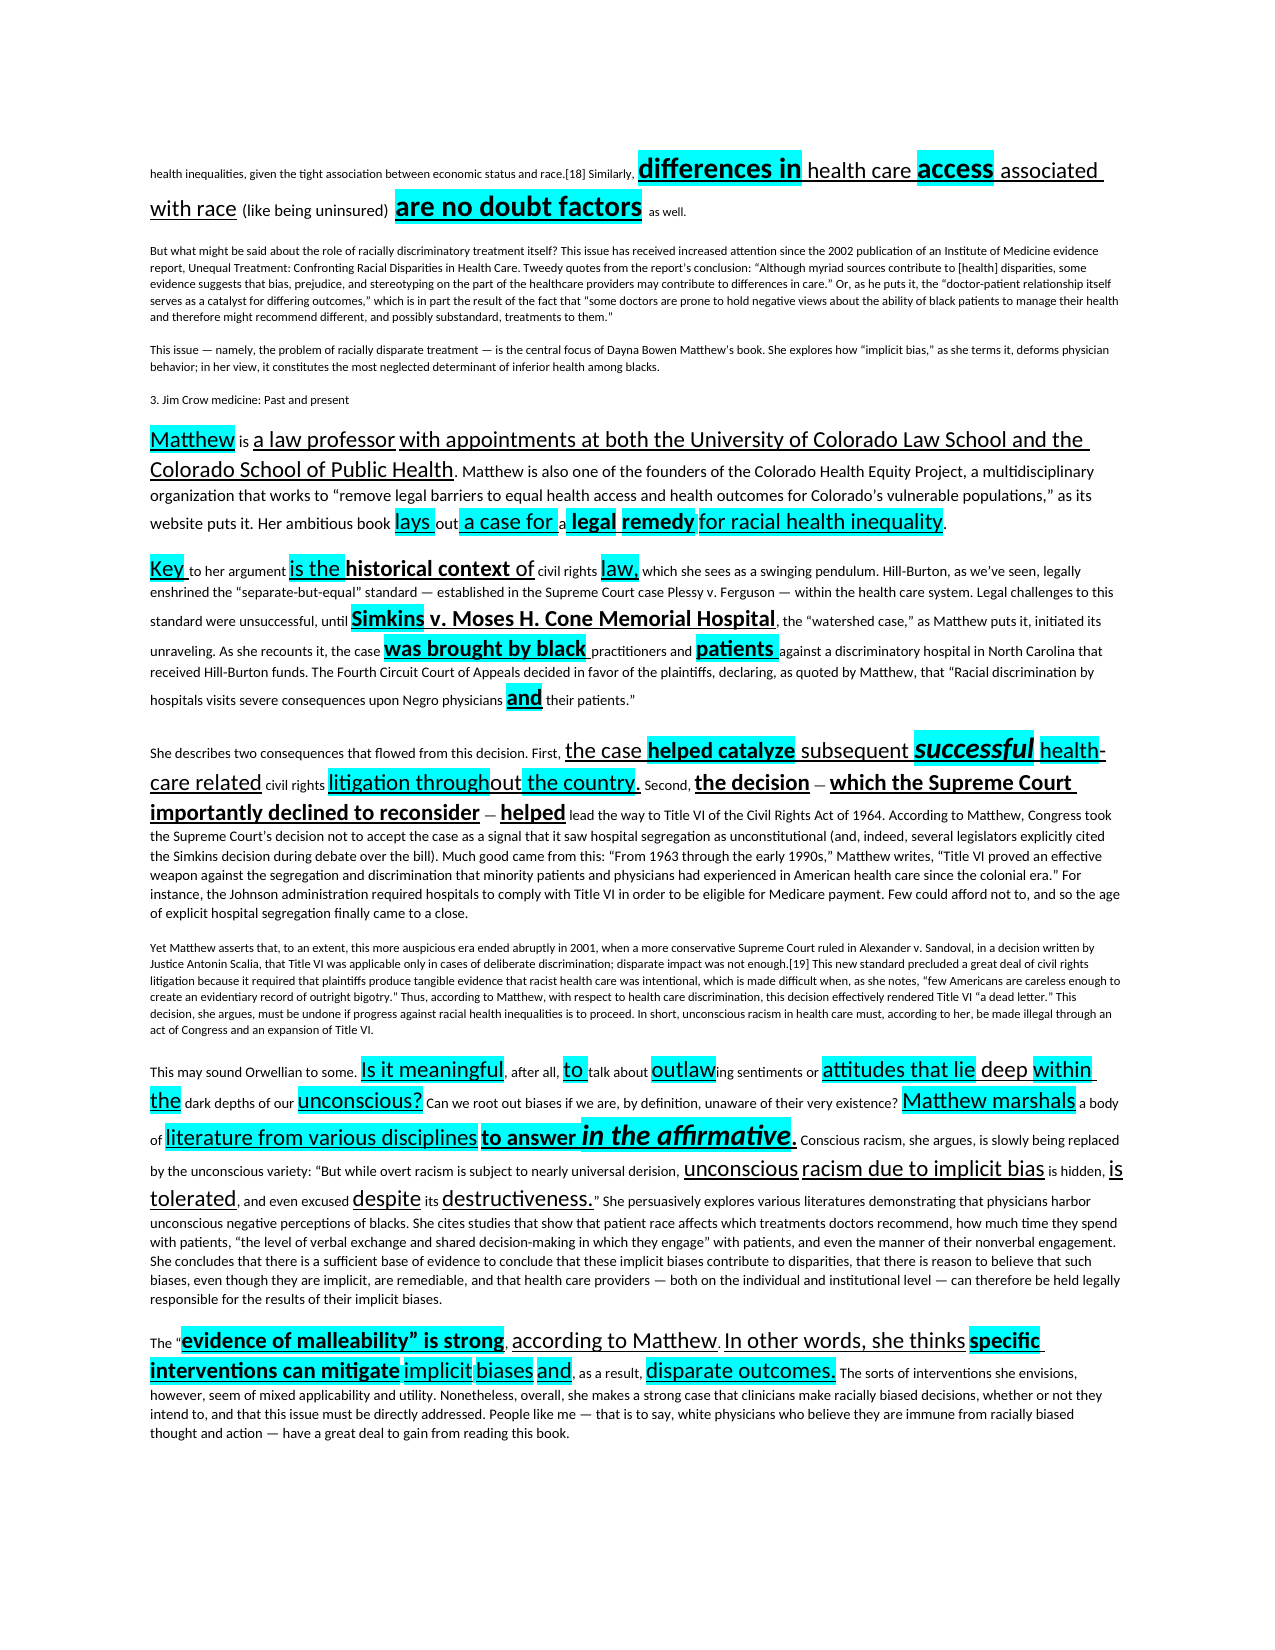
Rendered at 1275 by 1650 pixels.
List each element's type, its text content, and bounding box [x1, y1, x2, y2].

text Key to her argument is the historical context of civil rights law, which she sees as a swinging pendulum. Hill-Burton, as we’ve seen, legally enshrined the “separate-but-equal” standard — established in the Supreme Court case Plessy v. Ferguson — within the health care system. Legal challenges to this standard were unsuccessful, until Simkins v. Moses H. Cone Memorial Hospital, the “watershed case,” as Matthew puts it, initiated its unraveling. As she recounts it, the case was brought by black practitioners and patients against a discriminatory hospital in North Carolina that received Hill-Burton funds. The Fourth Circuit Court of Appeals decided in favor of the plaintiffs, declaring, as quoted by Matthew, that “Racial discrimination by hospitals visits severe consequences upon Negro physicians and their patients.” [150, 554, 1125, 711]
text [150, 150, 1125, 224]
text But what might be said about the role of racially discriminatory treatment itself? This issue has received increased attention since the 2002 publication of an Institute of Medicine evidence report, Unequal Treatment: Confronting Racial Disparities in Health Care. Tweedy quotes from the report’s conclusion: “Although myriad sources contribute to [health] disparities, some evidence suggests that bias, prejudice, and stereotyping on the part of the healthcare providers may contribute to differences in care.” Or, as he puts it, the “doctor-patient relationship itself serves as a catalyst for differing outcomes,” which is in part the result of the fact that “some doctors are prone to hold negative views about the ability of black patients to manage their health and therefore might recommend different, and possibly substandard, treatments to them.” [150, 243, 1125, 325]
text This may sound Orwellian to some. Is it meaningful, after all, to talk about outlawing sentiments or attitudes that lie deep within the dark depths of our unconscious? Can we root out biases if we are, by definition, unaware of their very existence? Matthew marshals a body of literature from various disciplines to answer in the affirmative. Conscious racism, she argues, is slowly being replaced by the unconscious variety: “But while overt racism is subject to nearly universal derision, unconscious racism due to implicit bias is hidden, is tolerated, and even excused despite its destructiveness.” She persuasively explores various literatures demonstrating that physicians harbor unconscious negative perceptions of blacks. She cites studies that show that patient race affects which treatments doctors recommend, how much time they spend with patients, “the level of verbal exchange and shared decision-making in which they engage” with patients, and even the manner of their nonverbal engagement. She concludes that there is a sufficient base of evidence to conclude that these implicit biases contribute to disparities, that there is reason to believe that such biases, even though they are implicit, are remediable, and that health care providers — both on the individual and institutional level — can therefore be held legally responsible for the results of their implicit biases. [150, 1056, 1125, 1308]
text Yet Matthew asserts that, to an extent, this more auspicious era ended abruptly in 2001, when a more conservative Supreme Court ruled in Alexander v. Sandoval, in a decision written by Justice Antonin Scalia, that Title VI was applicable only in cases of deliberate discrimination; disparate impact was not enough.[19] This new standard precluded a great deal of civil rights litigation because it required that plaintiffs produce tangible evidence that racist health care was intentional, which is made difficult when, as she notes, “few Americans are careless enough to create an evidentiary record of outright bigotry.” Thus, according to Matthew, with respect to health care discrimination, this decision effectively rendered Title VI “a dead letter.” This decision, she argues, must be undone if progress against racial health inequalities is to proceed. In short, unconscious racism in health care must, according to her, be made illegal through an act of Congress and an expansion of Title VI. [150, 940, 1125, 1038]
text This issue — namely, the problem of racially disparate treatment — is the central focus of Dayna Bowen Matthew’s book. She explores how “implicit bias,” as she terms it, deforms physician behavior; in her view, it constitutes the most neglected determinant of inferior health among blacks. [150, 342, 1125, 374]
text 3. Jim Crow medicine: Past and present [150, 392, 1125, 407]
text Matthew is a law professor with appointments at both the University of Colorado Law School and the Colorado School of Public Health. Matthew is also one of the founders of the Colorado Health Equity Project, a multidisciplinary organization that works to “remove legal barriers to equal health access and health outcomes for Colorado’s vulnerable populations,” as its website puts it. Her ambitious book lays out a case for a legal remedy for racial health inequality. [150, 425, 1125, 536]
text The “evidence of malleability” is strong, according to Matthew. In other words, she thinks specific interventions can mitigate implicit biases and, as a result, disparate outcomes. The sorts of interventions she envisions, however, seem of mixed applicability and utility. Nonetheless, overall, she makes a strong case that clinicians make racially biased decisions, whether or not they intend to, and that this issue must be directly addressed. People like me — that is to say, white physicians who believe they are immune from racially biased thought and action — have a great deal to gain from reading this book. [150, 1326, 1125, 1442]
text She describes two consequences that flowed from this decision. First, the case helped catalyze subsequent successful health-care related civil rights litigation throughout the country. Second, the decision — which the Supreme Court importantly declined to reconsider — helped lead the way to Title VI of the Civil Rights Act of 1964. According to Matthew, Congress took the Supreme Court’s decision not to accept the case as a signal that it saw hospital segregation as unconstitutional (and, indeed, several legislators explicitly cited the Simkins decision during debate over the bill). Much good came from this: “From 1963 through the early 1990s,” Matthew writes, “Title VI proved an effective weapon against the segregation and discrimination that minority patients and physicians had experienced in American health care since the colonial era.” For instance, the Johnson administration required hospitals to comply with Title VI in order to be eligible for Medicare payment. Few could afford not to, and so the age of explicit hospital segregation finally came to a close. [150, 730, 1125, 922]
